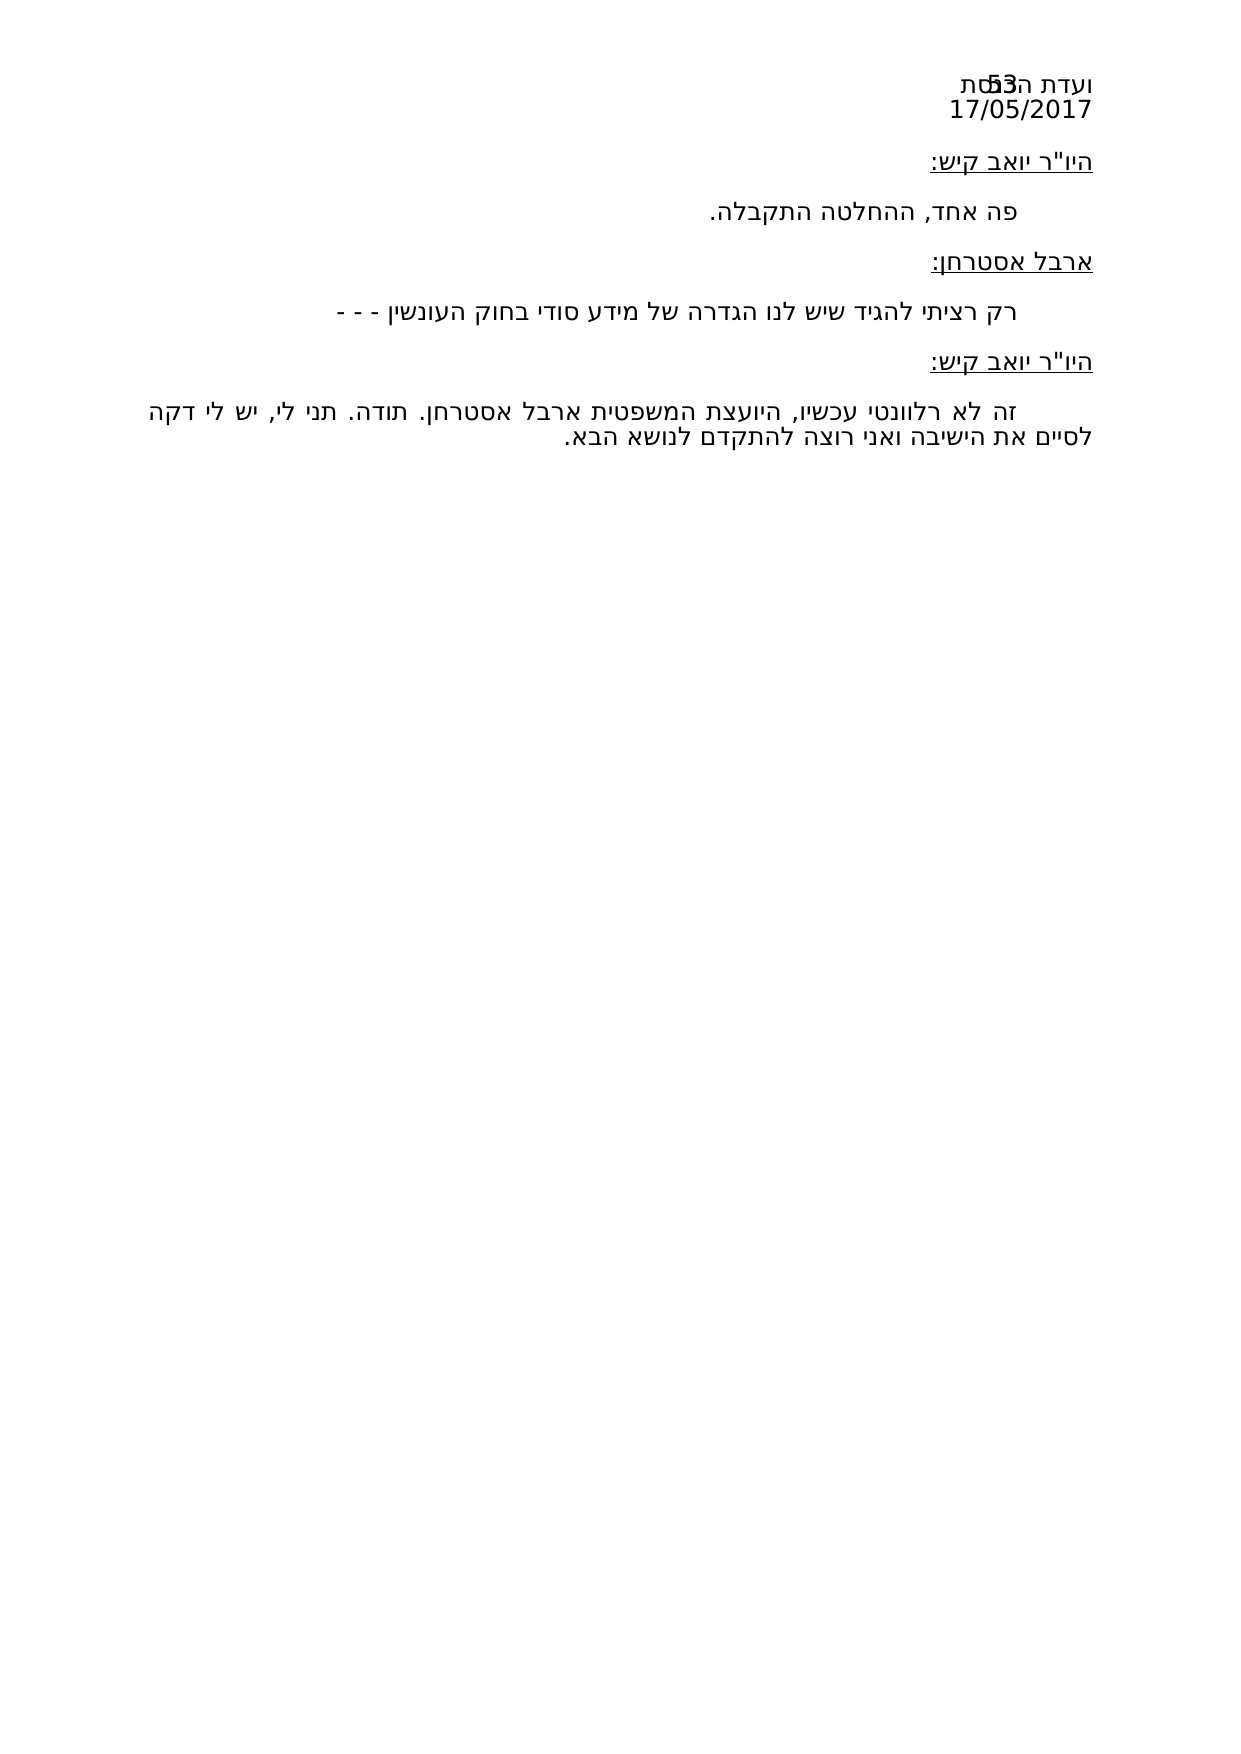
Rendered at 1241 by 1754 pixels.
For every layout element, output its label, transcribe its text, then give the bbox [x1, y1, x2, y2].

text זה לא רלוונטי עכשיו, היועצת המשפטית ארבל אסטרחן. תודה. תני לי, יש לי דקה לסיים את הישיבה ואני רוצה להתקדם לנושא הבא. [147, 400, 1093, 450]
text פה אחד, ההחלטה התקבלה. [147, 200, 1093, 225]
text היו"ר יואב קיש: [147, 150, 1093, 175]
text היו"ר יואב קיש: [147, 350, 1093, 375]
text ארבל אסטרחן: [147, 250, 1093, 275]
text רק רציתי להגיד שיש לנו הגדרה של מידע סודי בחוק העונשין - - - [147, 300, 1093, 325]
